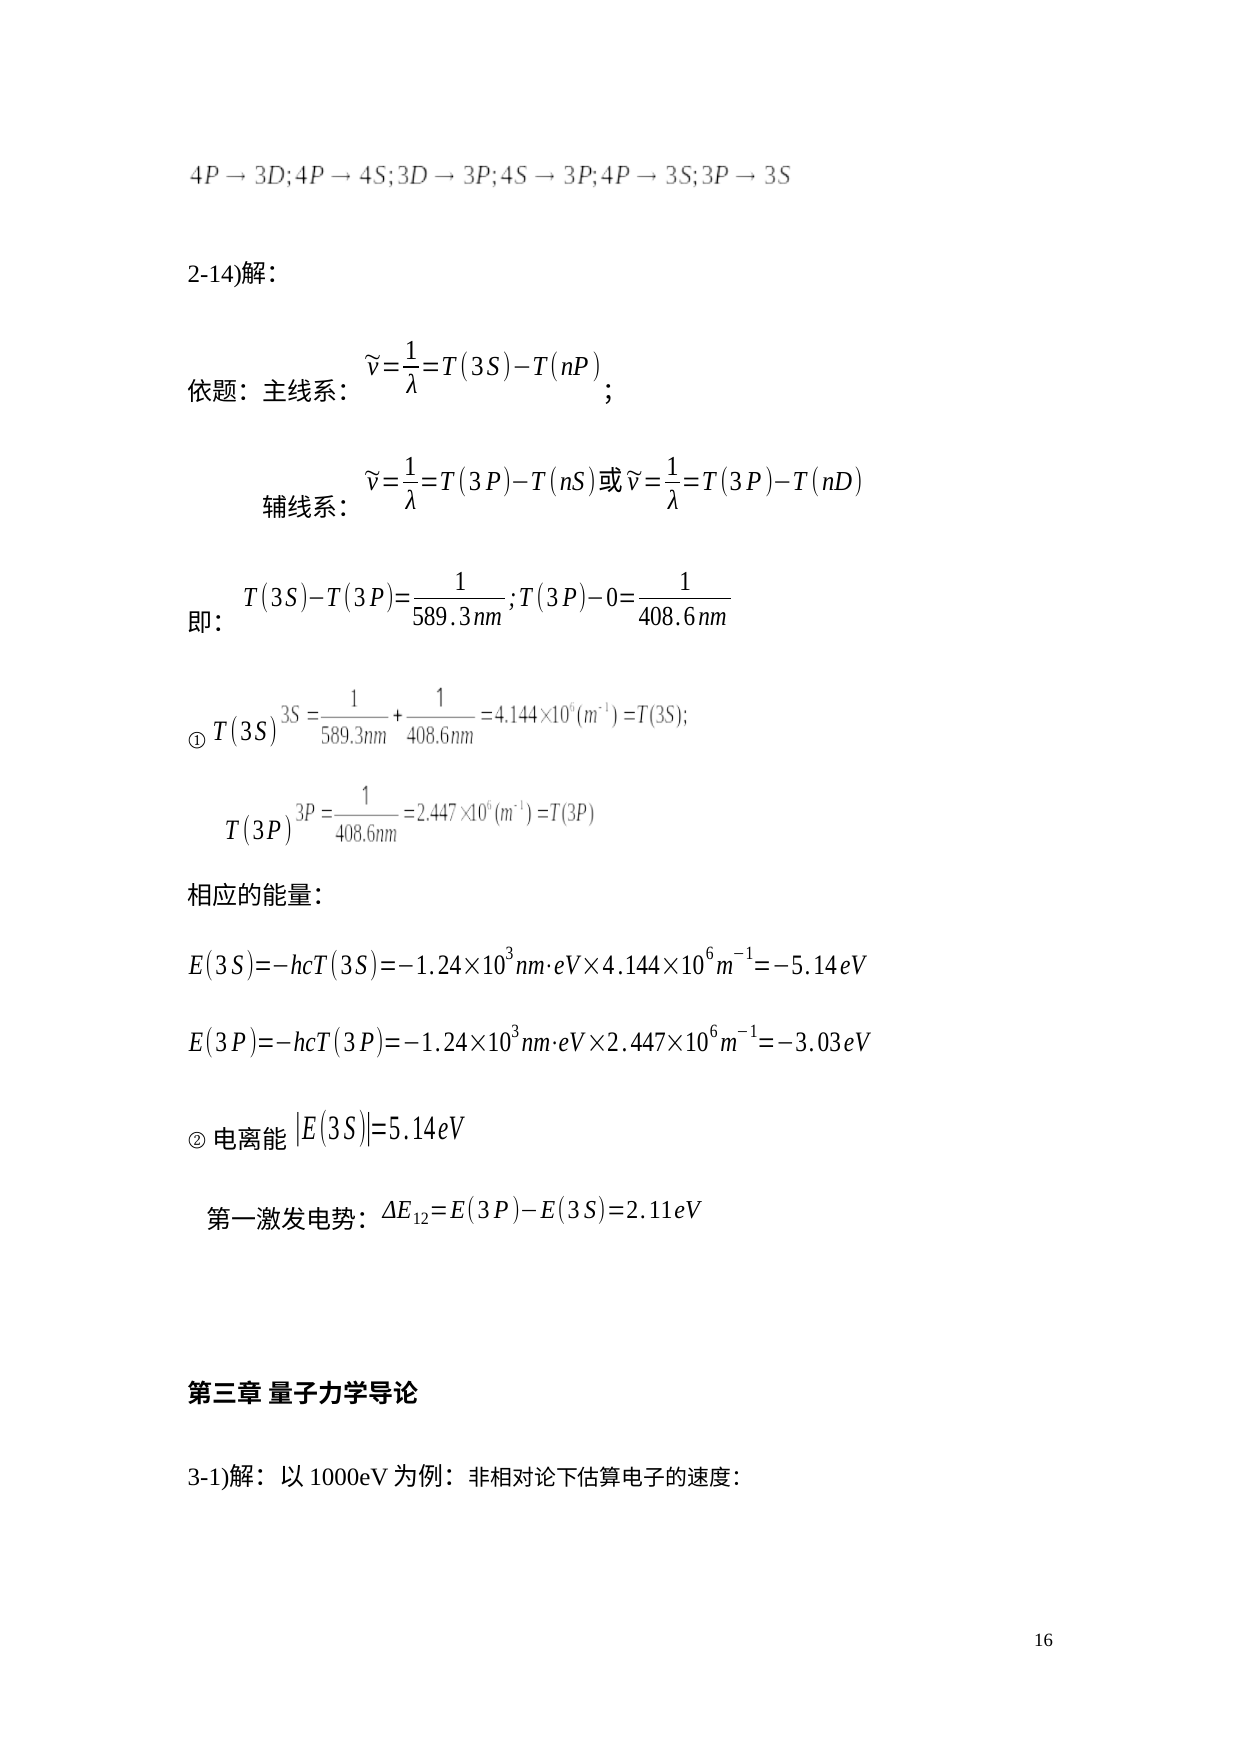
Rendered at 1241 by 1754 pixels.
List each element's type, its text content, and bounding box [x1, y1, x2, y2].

text ① [187, 669, 1053, 767]
text 3-1)解：以1000eV为例：非相对论下估算电子的速度： [187, 1442, 1053, 1507]
text 依题：主线系：； [187, 323, 1053, 420]
text 第一激发电势： [187, 1182, 1053, 1247]
text 2-14)解： [187, 239, 1053, 304]
text ② 电离能 [187, 1099, 1053, 1164]
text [187, 162, 1053, 227]
text 即： [187, 554, 1053, 651]
text 辅线系： [187, 438, 1053, 536]
text 第三章 量子力学导论 [187, 1359, 1053, 1424]
text 相应的能量： [187, 861, 1053, 926]
